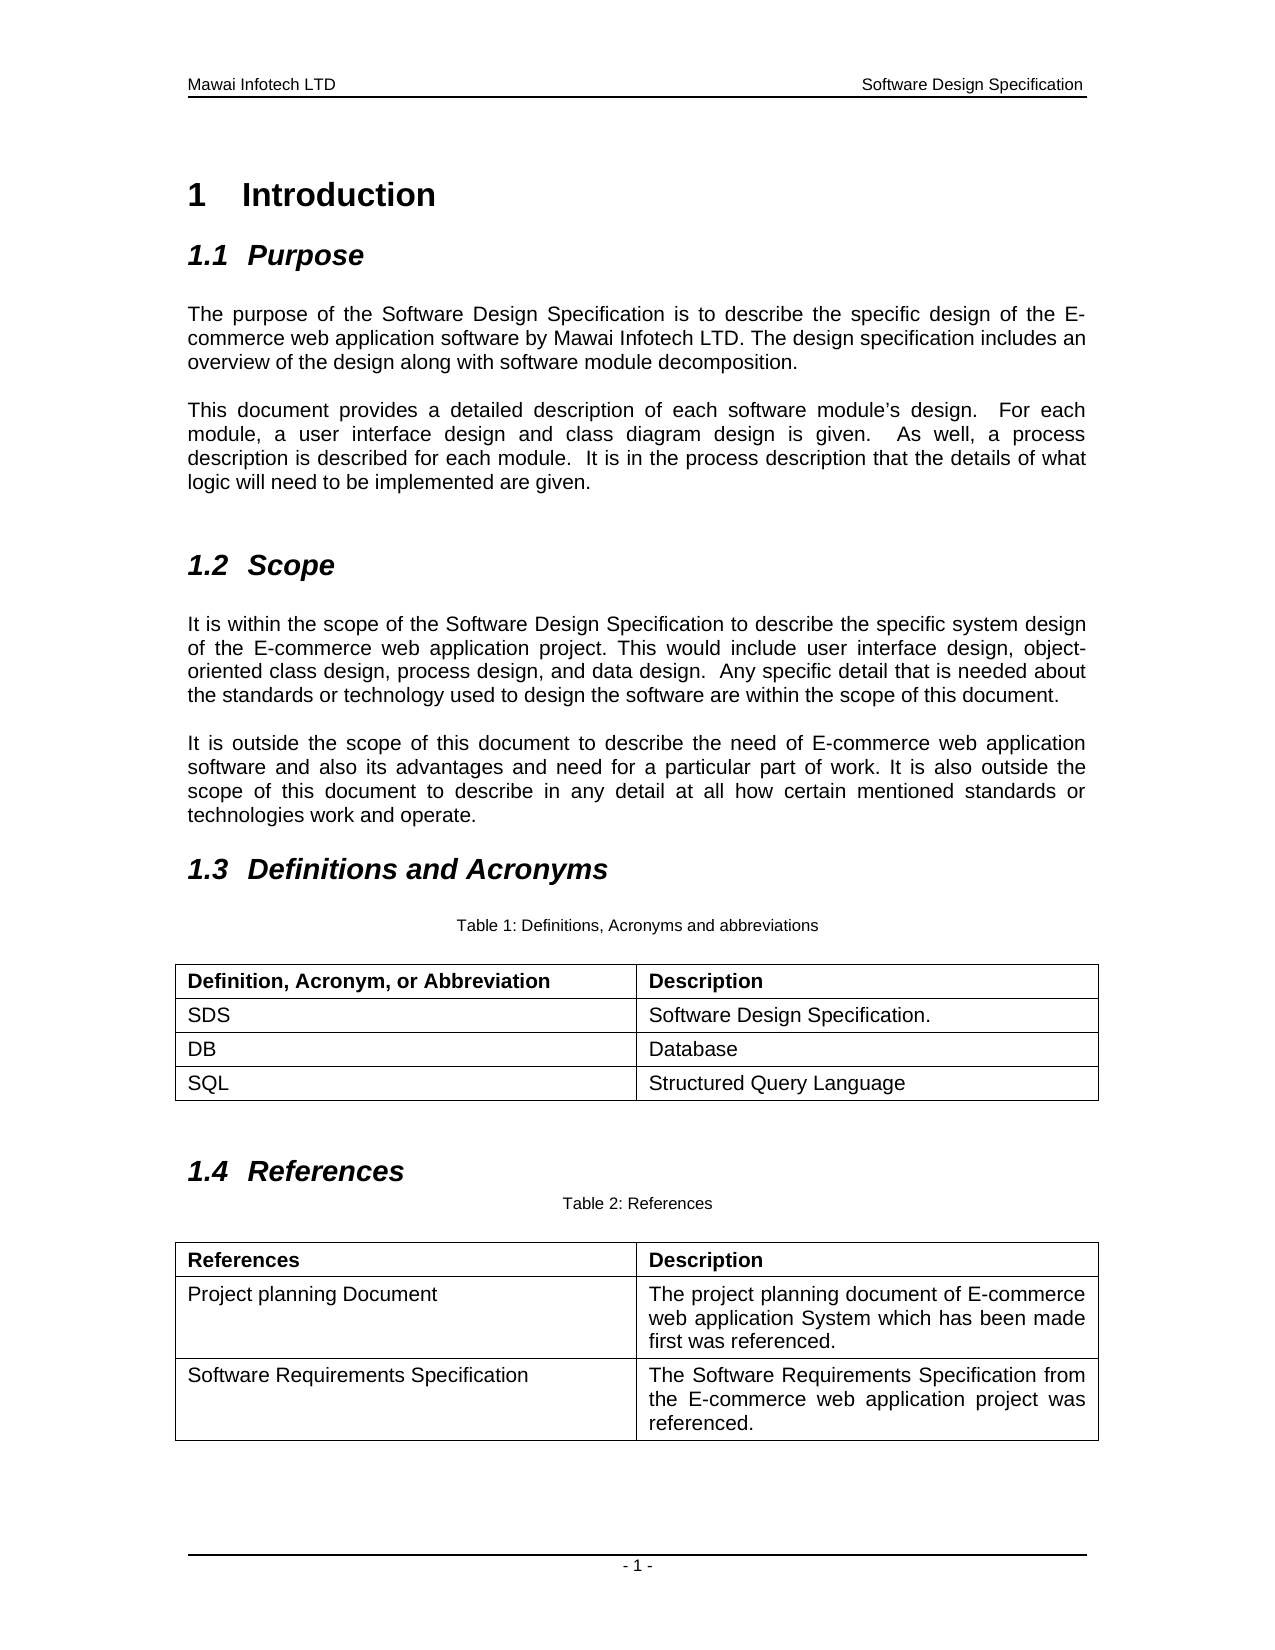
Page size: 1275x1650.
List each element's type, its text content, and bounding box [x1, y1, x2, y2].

table_cell The Software Requirements Specification from the E-commerce web application project was referenced. [637, 1359, 1098, 1440]
table_cell SQL [176, 1067, 636, 1099]
table_header Definition, Acronym, or Abbreviation [176, 965, 636, 998]
text The purpose of the Software Design Specification is to describe the specific design of the E-commerce web application software by Mawai Infotech LTD. The design specification includes an overview of the design along with software module decomposition. [187, 302, 1087, 374]
table_cell Project planning Document [176, 1277, 636, 1358]
text It is within the scope of the Software Design Specification to describe the specific system design of the E-commerce web application project. This would include user interface design, object-oriented class design, process design, and data design. Any specific detail that is needed about the standards or technology used to design the software are within the scope of this document. [187, 611, 1087, 707]
table_cell Software Design Specification. [637, 999, 1098, 1032]
table_cell DB [176, 1033, 636, 1066]
subtitle Scope [187, 548, 1087, 581]
subtitle References [187, 1154, 1087, 1188]
table_cell Database [637, 1033, 1098, 1066]
table_cell The project planning document of E-commerce web application System which has been made first was referenced. [637, 1277, 1098, 1358]
table_header Description [637, 1243, 1098, 1276]
text It is outside the scope of this document to describe the need of E-commerce web application software and also its advantages and need for a particular part of work. It is also outside the scope of this document to describe in any detail at all how certain mentioned standards or technologies work and operate. [187, 731, 1087, 827]
text Table 1: Definitions, Acronyms and abbreviations [187, 916, 1087, 935]
text This document provides a detailed description of each software module’s design. For each module, a user interface design and class diagram design is given. As well, a process description is described for each module. It is in the process description that the details of what logic will need to be implemented are given. [187, 398, 1087, 494]
table_header Description [637, 965, 1098, 998]
subtitle Introduction [187, 175, 1087, 213]
text Table 2: References [187, 1194, 1087, 1213]
subtitle Purpose [187, 238, 1087, 272]
table_cell Structured Query Language [637, 1067, 1098, 1099]
table_cell SDS [176, 999, 636, 1032]
table_header References [176, 1243, 636, 1276]
table_cell Software Requirements Specification [176, 1359, 636, 1440]
subtitle Definitions and Acronyms [187, 852, 1087, 886]
